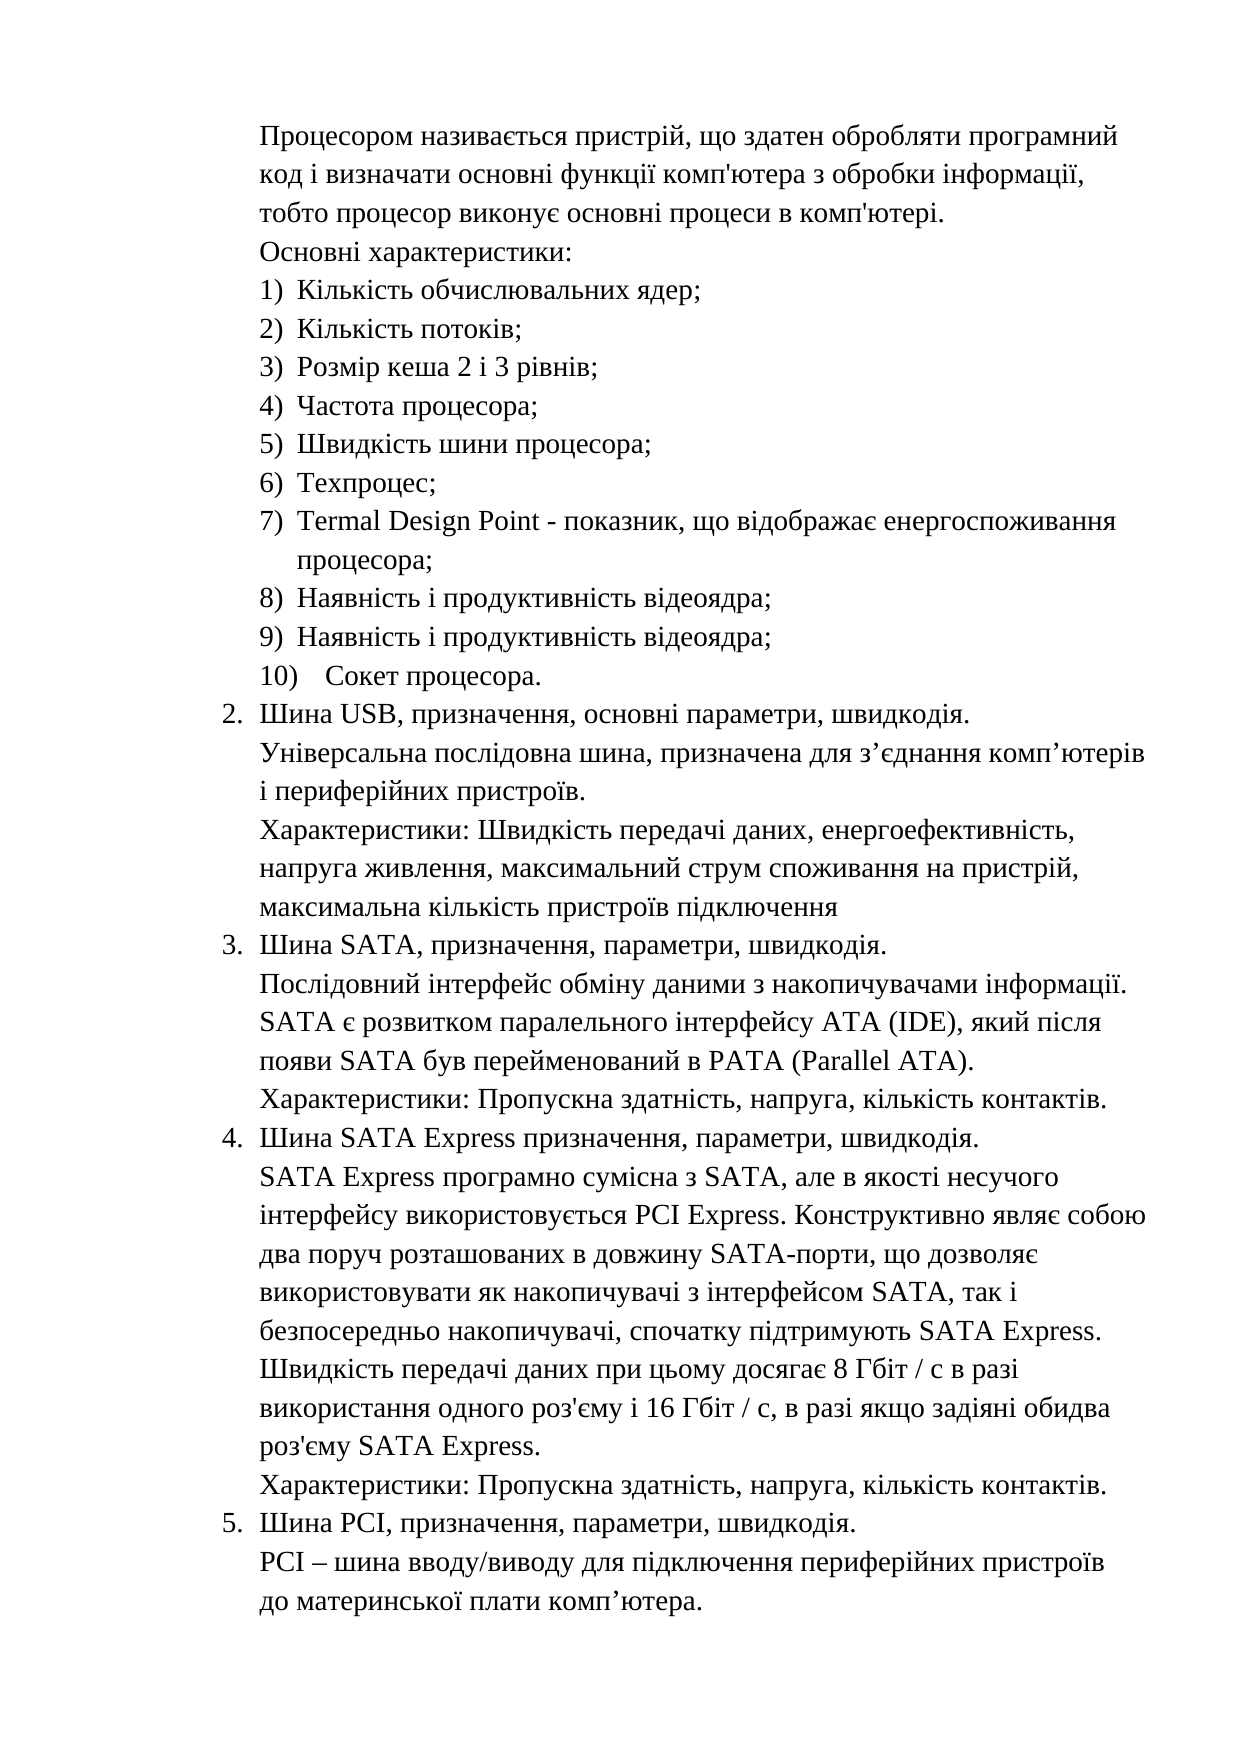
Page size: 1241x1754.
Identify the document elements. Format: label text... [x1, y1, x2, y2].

list Шина SATA, призначення, параметри, швидкодія. [222, 927, 1152, 961]
list Шина PCI, призначення, параметри, швидкодія. [222, 1506, 1152, 1539]
list Частота процесора; [259, 388, 1152, 421]
list Процесором називається пристрій, що здатен обробляти програмний код і визначати основні функції комп'ютера з обробки інформації, тобто процесор виконує основні процеси в комп'ютері. [259, 118, 1152, 229]
list Характеристики: Пропускна здатність, напруга, кількість контактів. [259, 1082, 1152, 1115]
list Основні характеристики: [259, 234, 1152, 267]
list Розмір кеша 2 і 3 рівнів; [259, 349, 1152, 383]
list Характеристики: Пропускна здатність, напруга, кількість контактів. [259, 1467, 1152, 1501]
list SATA Express програмно сумісна з SATA, але в якості несучого інтерфейсу використовується PCI Express. Конструктивно являє собою два поруч розташованих в довжину SATA-порти, що дозволяє використовувати як накопичувачі з інтерфейсом SATA, так і безпосередньо накопичувачі, спочатку підтримують SATA Express. Швидкість передачі даних при цьому досягає 8 Гбіт / с в разі використання одного роз'єму і 16 Гбіт / с, в разі якщо задіяні обидва роз'єму SATA Express. [259, 1159, 1152, 1462]
list Шина SATA Express призначення, параметри, швидкодія. [222, 1120, 1152, 1154]
list Кількість обчислювальних ядер; [259, 272, 1152, 306]
list Характеристики: Швидкість передачі даних, енергоефективність, напруга живлення, максимальний струм споживання на пристрій, максимальна кількість пристроїв підключення [259, 812, 1152, 922]
list Послідовний інтерфейс обміну даними з накопичувачами інформації. SATA є розвитком паралельного інтерфейсу ATA (IDE), який після появи SATA був перейменований в PATA (Parallel ATA). [259, 966, 1152, 1077]
list Універсальна послідовна шина, призначена для з’єднання комп’ютерів і периферійних пристроїв. [259, 735, 1152, 807]
list PCI – шина вводу/виводу для підключення периферійних пристроїв до материнської плати комп’ютера. [259, 1544, 1152, 1616]
list Кількість потоків; [259, 311, 1152, 344]
list Шина USB, призначення, основні параметри, швидкодія. [222, 696, 1152, 730]
list Termal Design Point - показник, що відображає енергоспоживання процесора; [259, 503, 1152, 576]
list Сокет процесора. [259, 658, 1152, 691]
list Наявність і продуктивність відеоядра; [259, 581, 1152, 614]
list Наявність і продуктивність відеоядра; [259, 619, 1152, 653]
list Техпроцес; [259, 465, 1152, 498]
list Швидкість шини процесора; [259, 426, 1152, 460]
